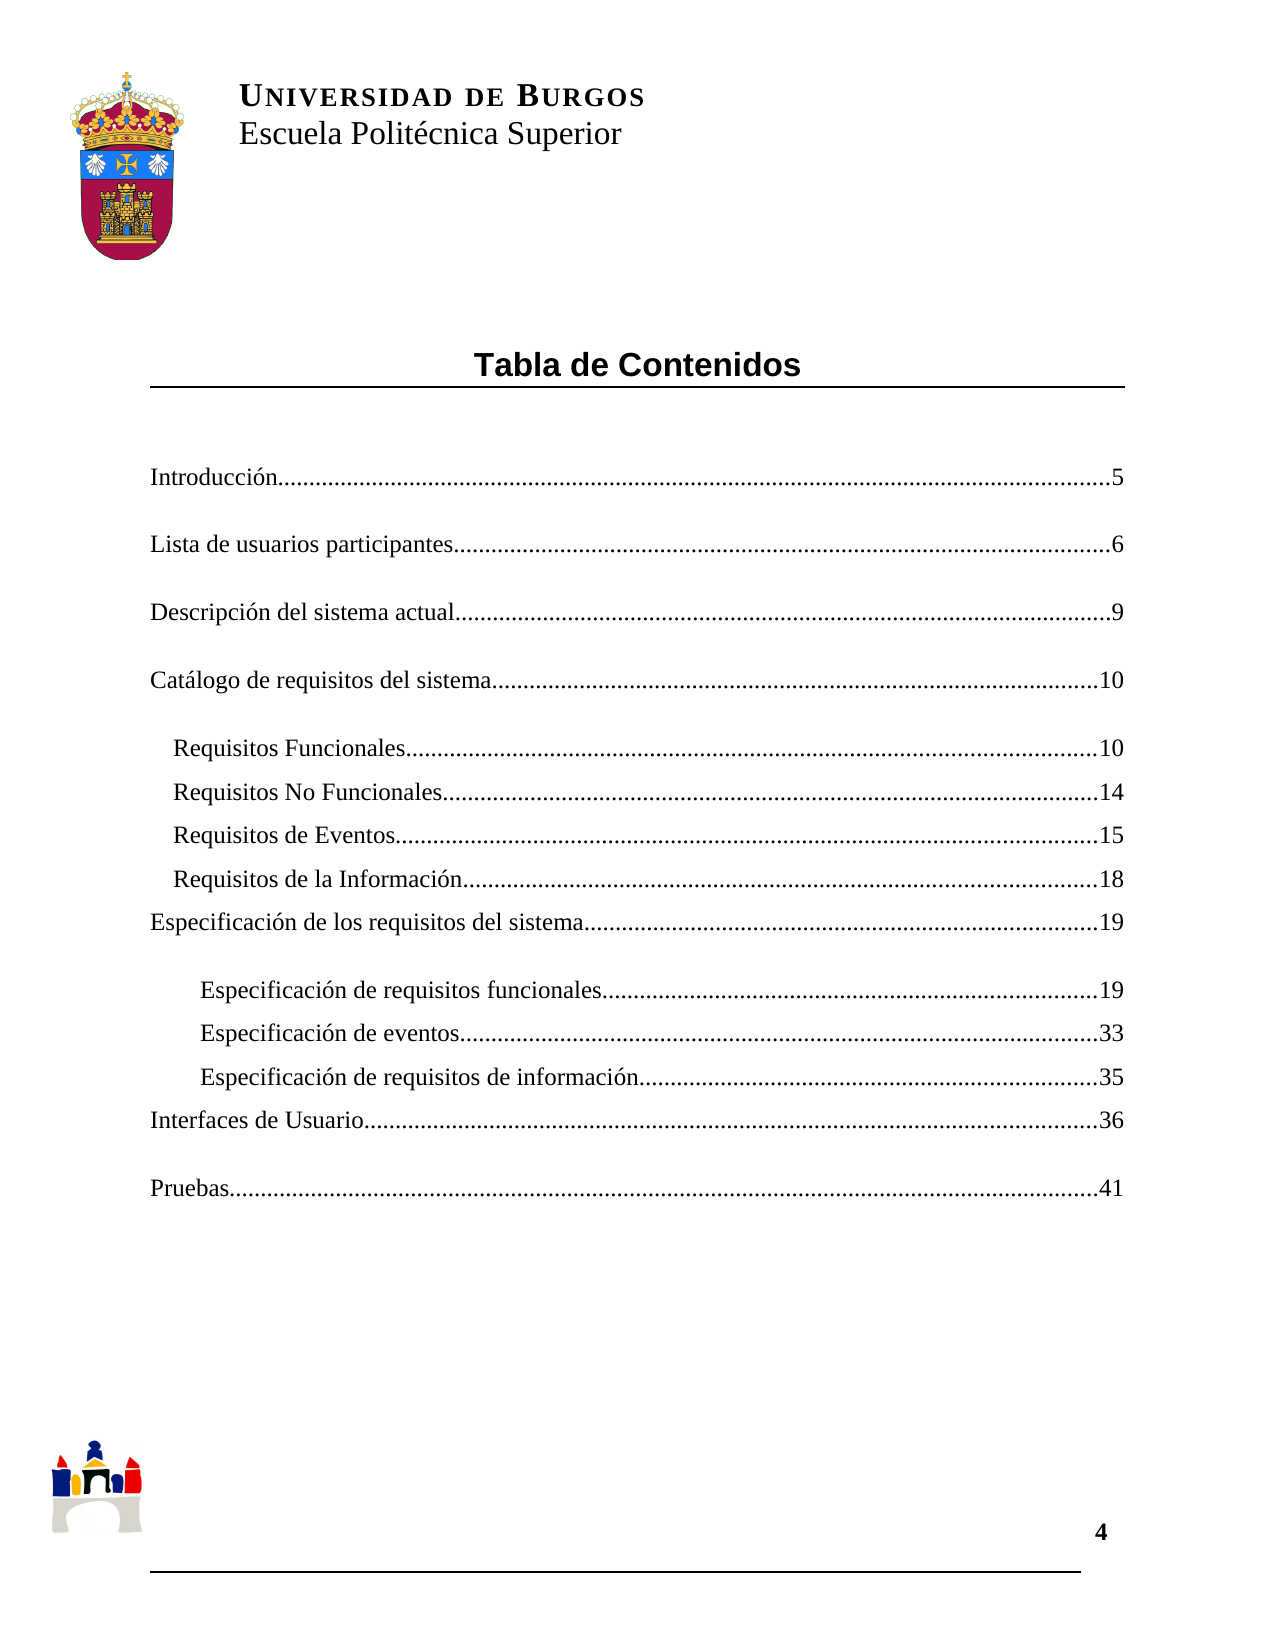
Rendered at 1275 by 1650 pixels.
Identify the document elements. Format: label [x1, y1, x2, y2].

picture [32, 72, 220, 260]
